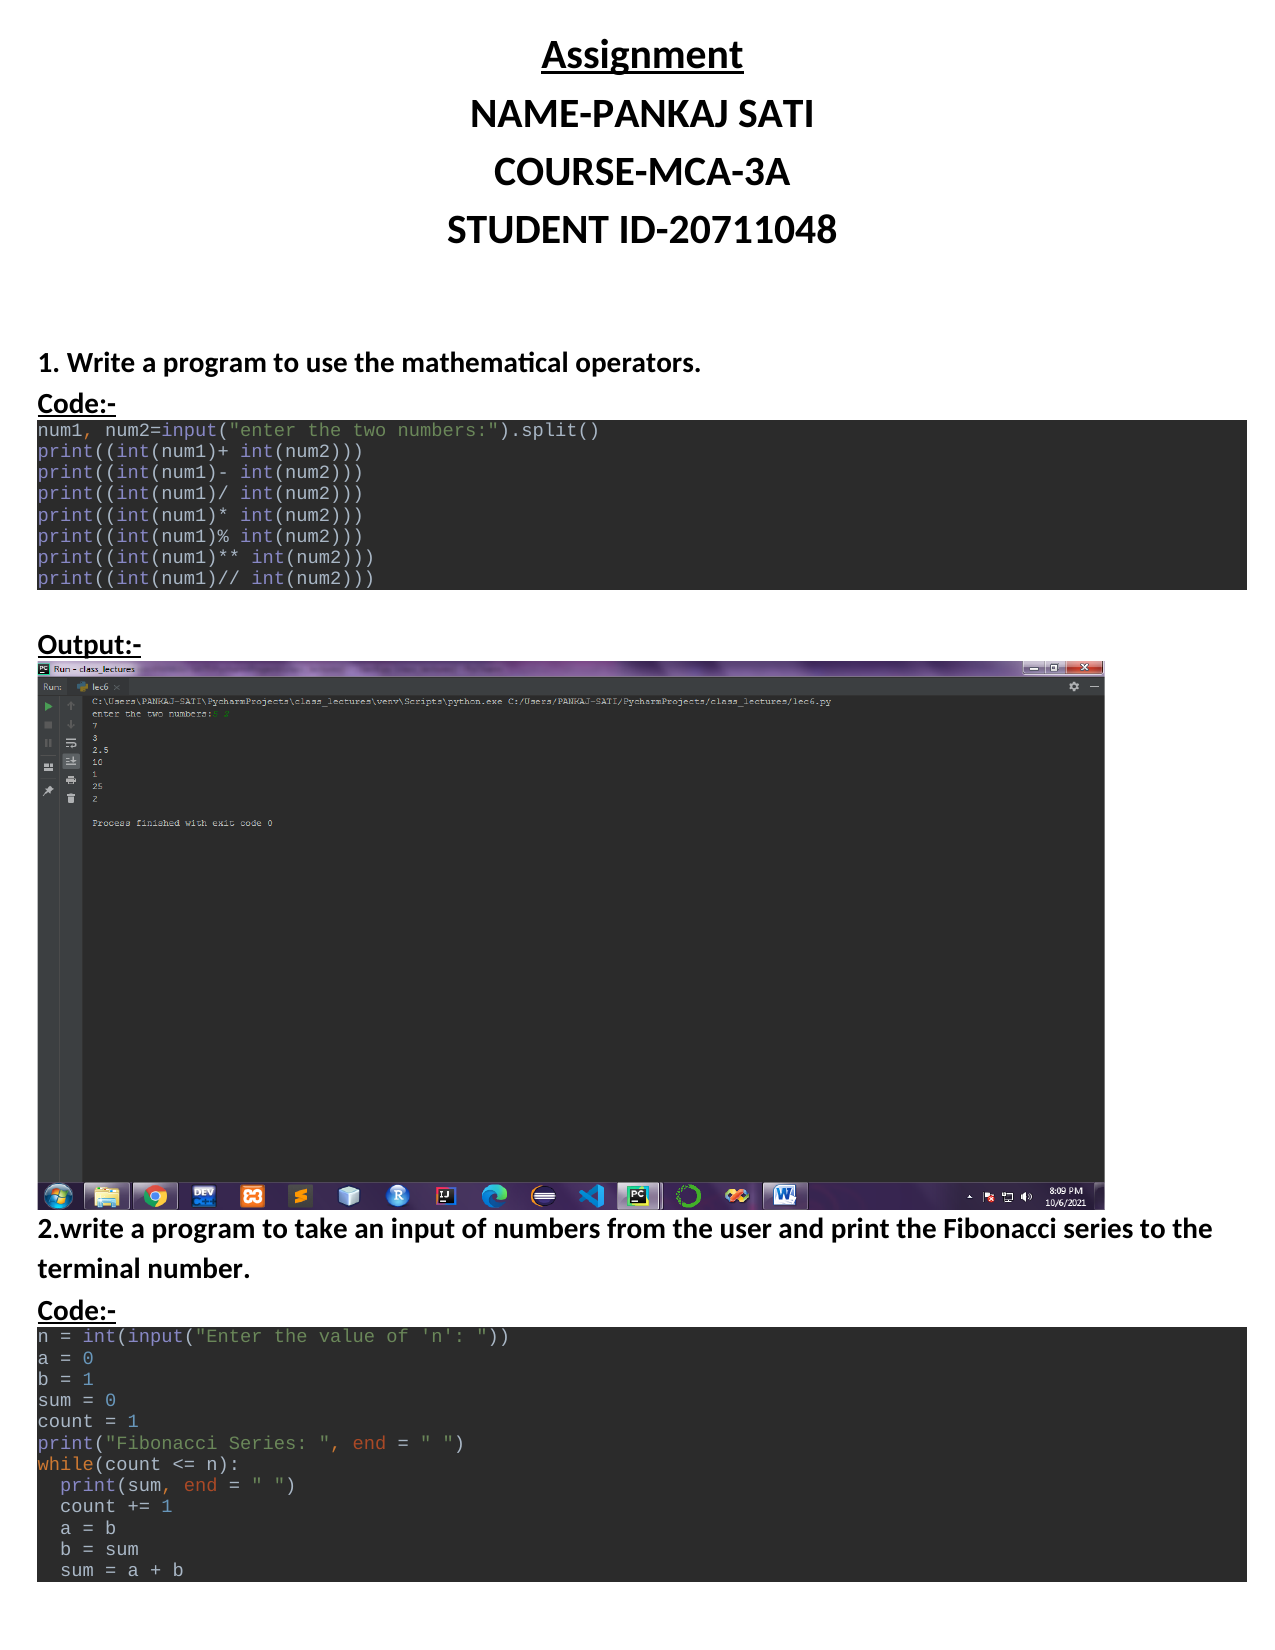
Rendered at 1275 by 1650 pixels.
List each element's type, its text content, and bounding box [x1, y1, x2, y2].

text NAME-PANKAJ SATI [37, 87, 1247, 137]
text 1. Write a program to use the mathematical operators. [37, 344, 1247, 379]
text 2.write a program to take an input of numbers from the user and print the Fibonacci series to the terminal number. [37, 1210, 1247, 1286]
text Assignment [37, 28, 1247, 79]
picture [37, 661, 1105, 1210]
list Code:- [37, 1292, 1247, 1327]
text COURSE-MCA-3A [37, 145, 1247, 196]
list Code:- [37, 385, 1247, 420]
text num1, num2=input("enter the two numbers:").split() print((int(num1)+ int(num2))) print((int(num1)- int(num2))) print((int(num1)/ int(num2))) print((int(num1)* int(num2))) print((int(num1)% int(num2))) print((int(num1)** int(num2))) print((int(num1)// int(num2))) [37, 420, 1247, 590]
text STUDENT ID-20711048 [37, 203, 1247, 254]
text n = int(input("Enter the value of 'n': ")) a = 0 b = 1 sum = 0 count = 1 print("Fibonacci Series: ", end = " ") while(count <= n): print(sum, end = " ") count += 1 a = b b = sum sum = a + b [37, 1327, 1247, 1582]
list Output:- [37, 626, 1247, 662]
